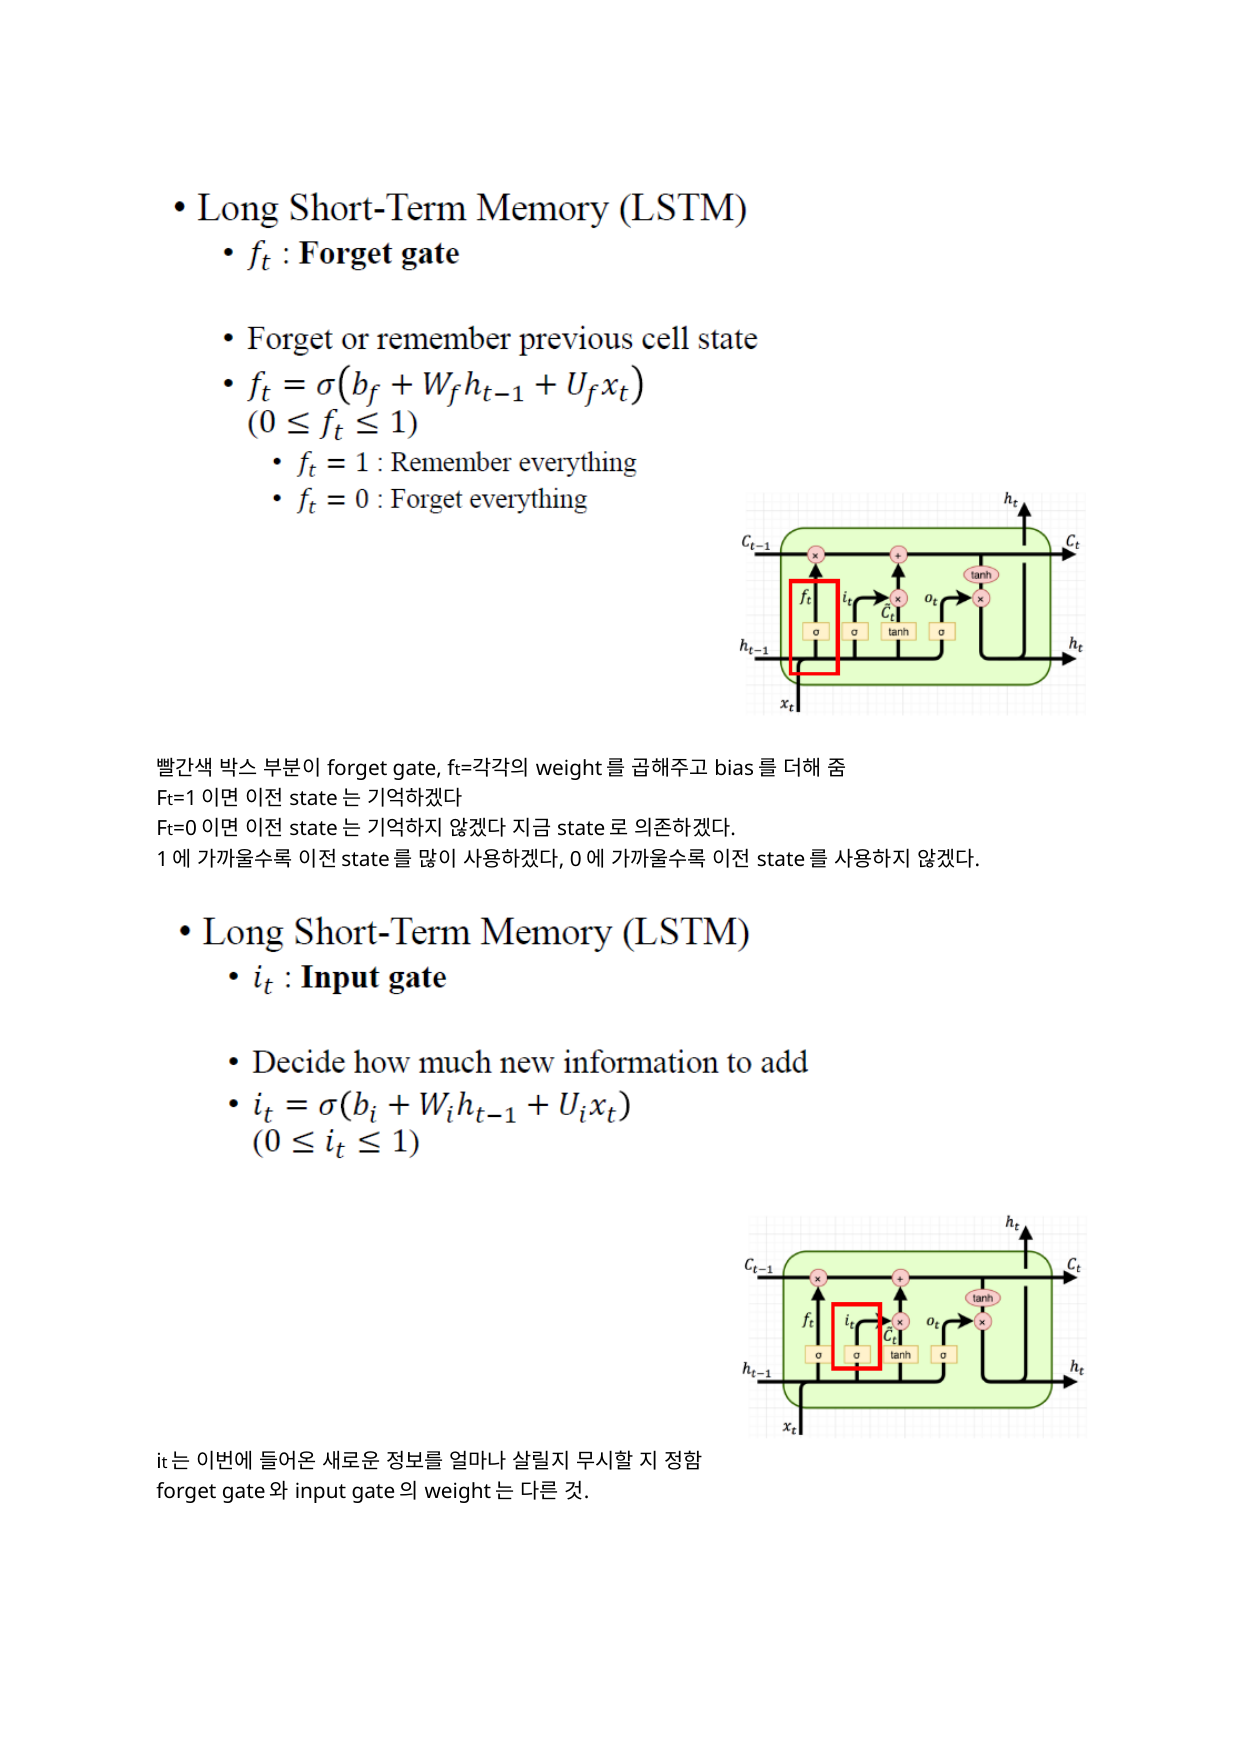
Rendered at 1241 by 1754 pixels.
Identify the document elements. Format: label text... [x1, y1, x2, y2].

text 빨간색 박스 부분이 forget gate, ft=각각의 weight를 곱해주고 bias를 더해 줌 [156, 751, 1090, 781]
text forget gate와 input gate의 weight는 다른 것. [156, 1474, 1090, 1505]
picture [156, 177, 1097, 751]
text Ft=0이면 이전 state는 기억하지 않겠다 지금 state로 의존하겠다. [156, 812, 1090, 842]
text it는 이번에 들어온 새로운 정보를 얼마나 살릴지 무시할 지 정함 [156, 1445, 1090, 1474]
text Ft=1이면 이전 state는 기억하겠다 [156, 781, 1090, 812]
text 1에 가까울수록 이전state를 많이 사용하겠다, 0에 가까울수록 이전 state를 사용하지 않겠다. [156, 842, 1090, 872]
picture [156, 900, 1097, 1445]
